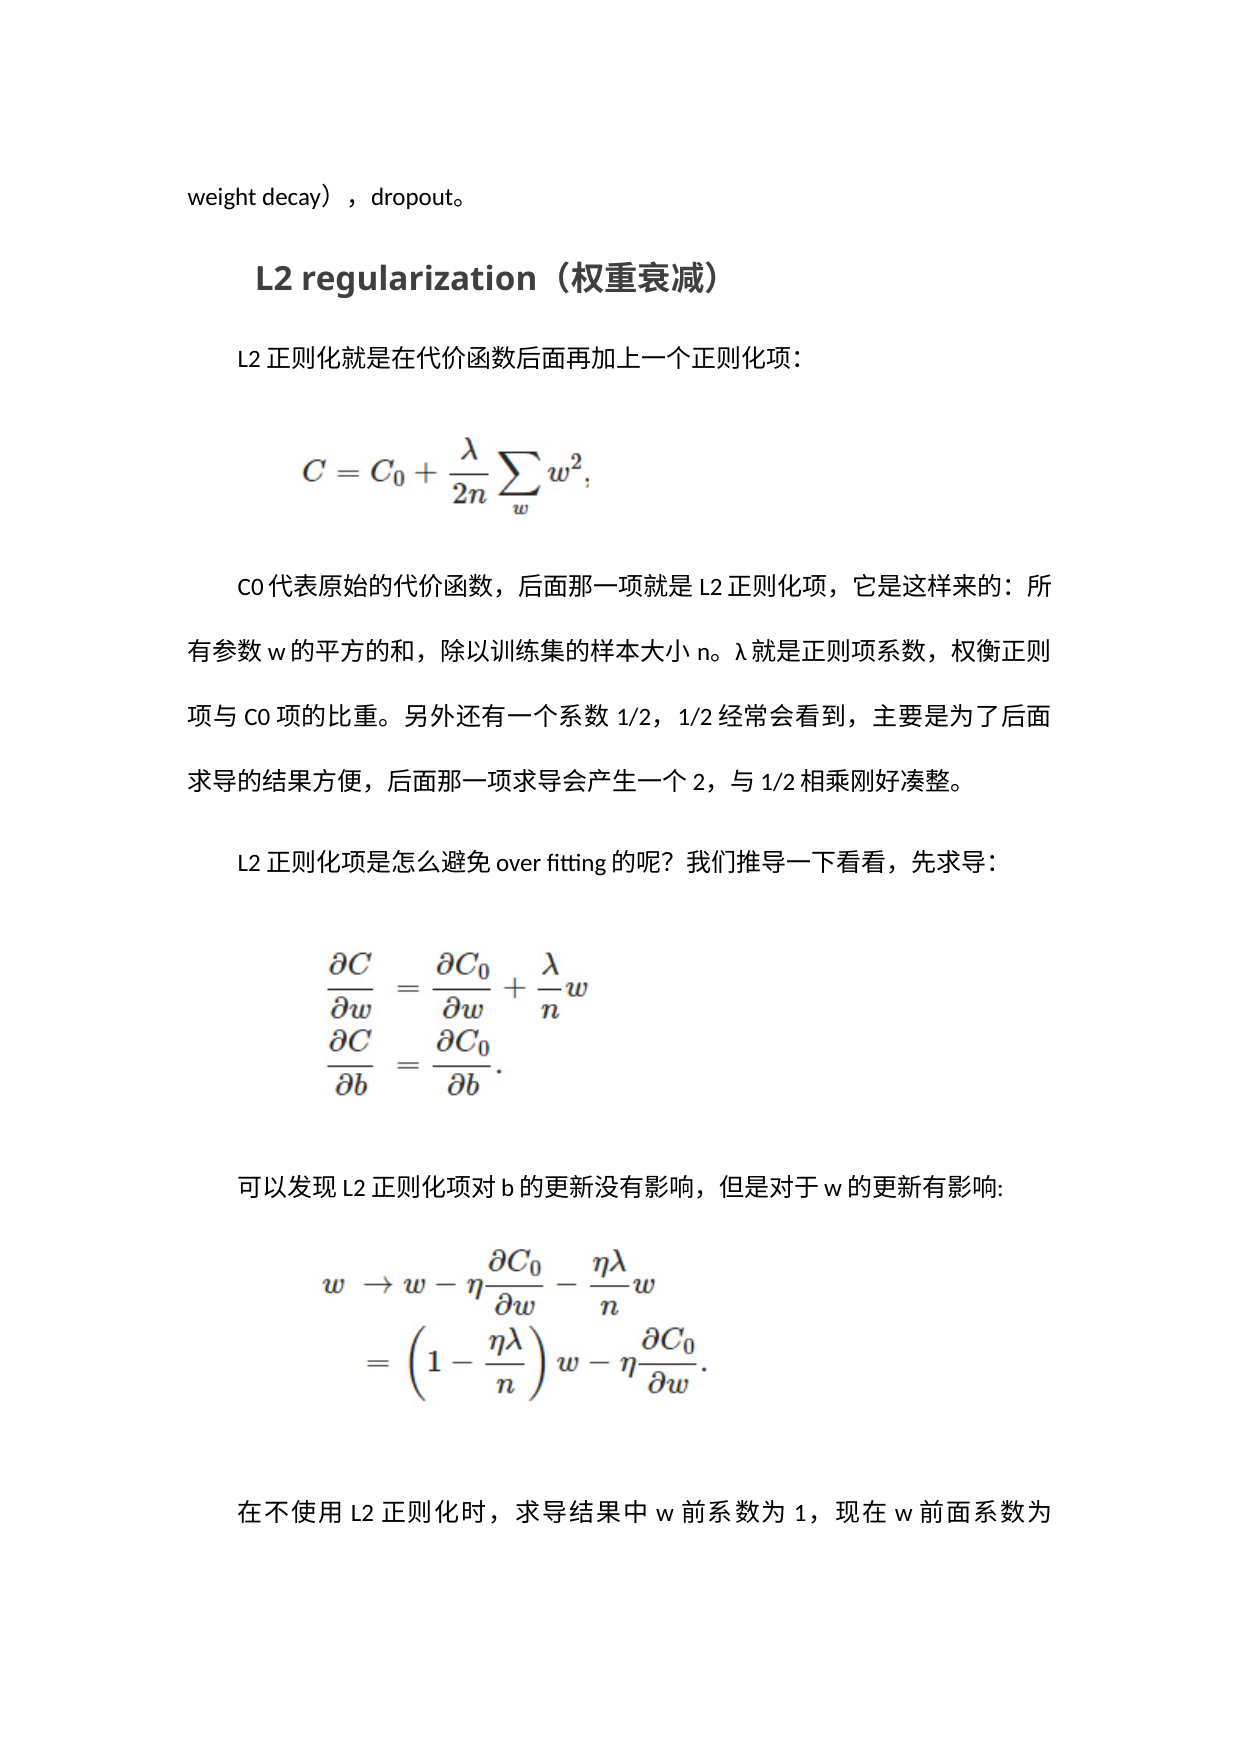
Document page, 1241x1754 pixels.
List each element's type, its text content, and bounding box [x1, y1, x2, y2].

text L2正则化就是在代价函数后面再加上一个正则化项： [187, 324, 1053, 389]
text L2正则化项是怎么避免over fitting的呢？我们推导一下看看，先求导： [187, 828, 1053, 893]
text 可以发现L2正则化项对b的更新没有影响，但是对于w的更新有影响: [187, 1153, 1053, 1218]
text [187, 162, 1053, 227]
picture [287, 909, 626, 1119]
picture [287, 1234, 778, 1434]
text C0代表原始的代价函数，后面那一项就是L2正则化项，它是这样来的：所有参数w的平方的和，除以训练集的样本大小n。λ就是正则项系数，权衡正则项与C0项的比重。另外还有一个系数1/2，1/2经常会看到，主要是为了后面求导的结果方便，后面那一项求导会产生一个2，与1/2相乘刚好凑整。 [187, 552, 1053, 812]
picture [287, 405, 589, 527]
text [187, 1478, 1053, 1543]
subtitle L2 regularization（权重衰减） [187, 243, 1053, 308]
